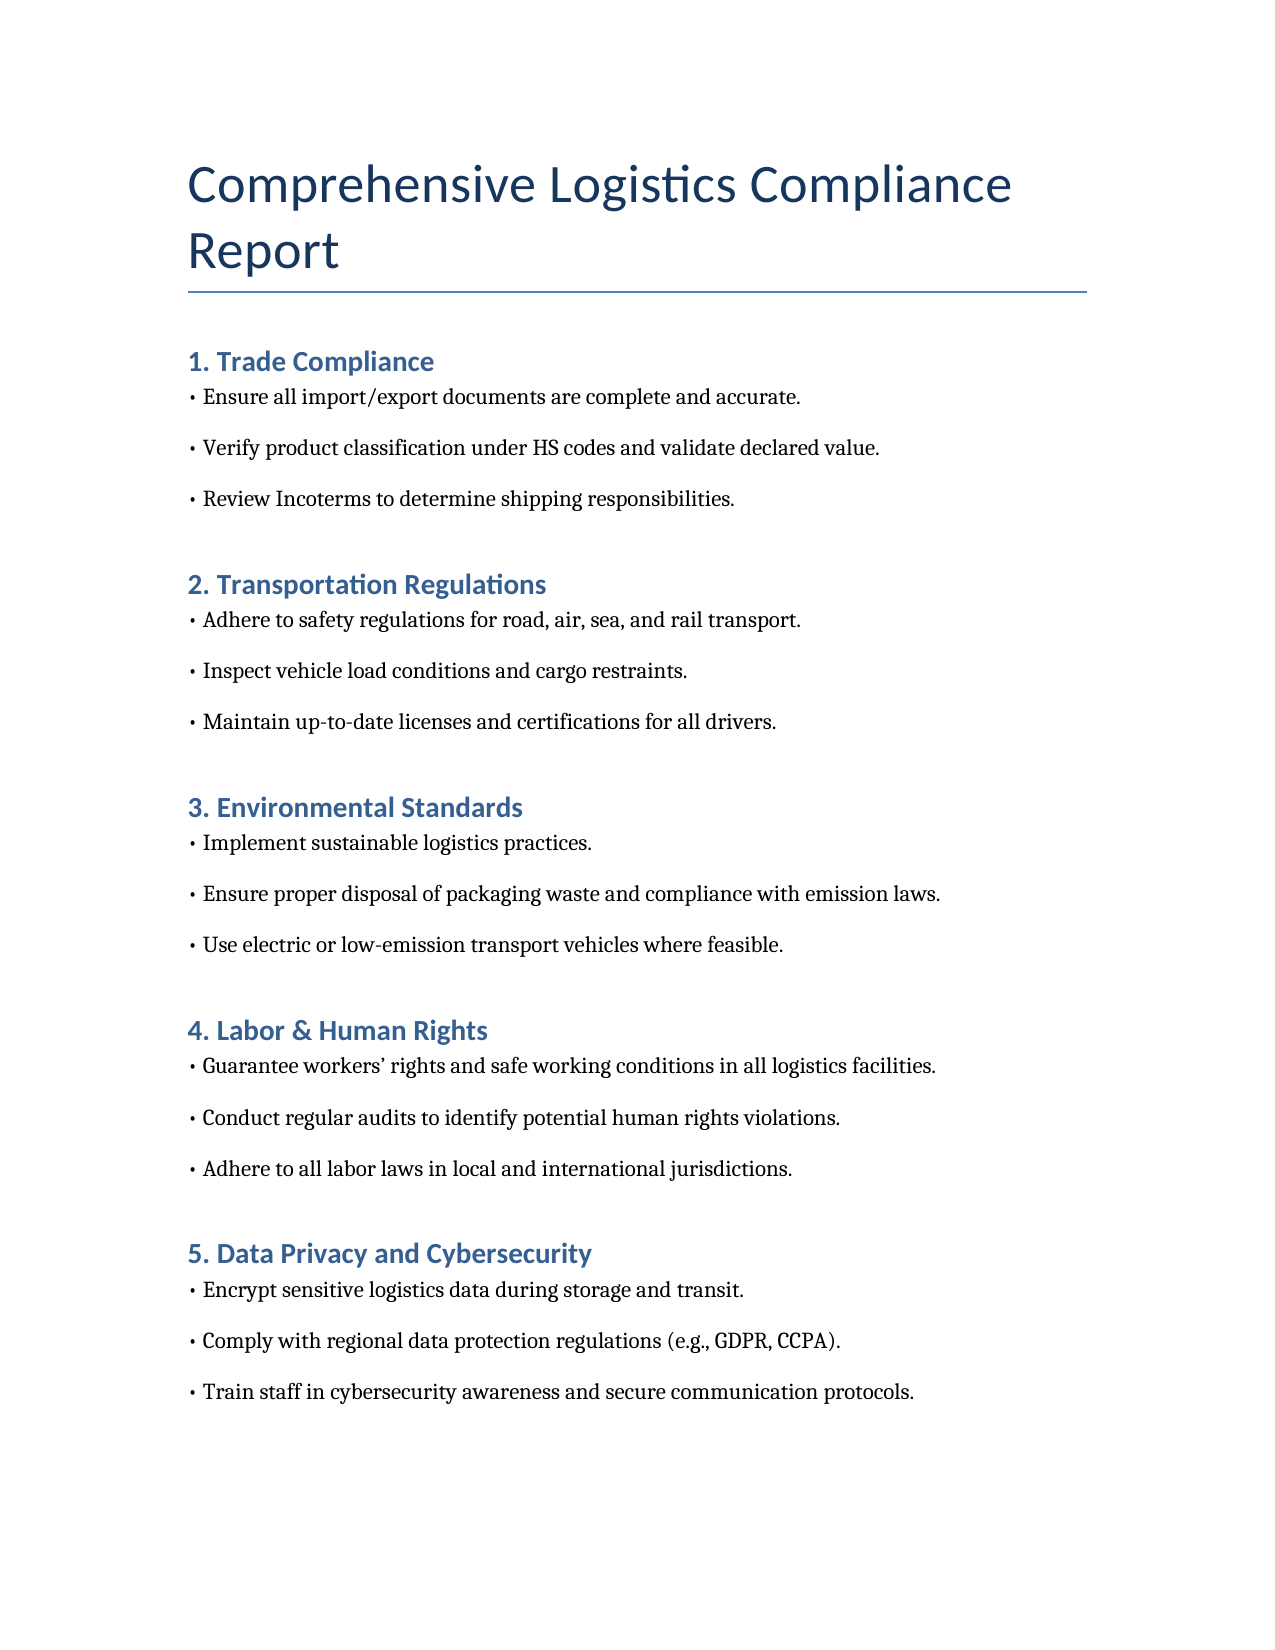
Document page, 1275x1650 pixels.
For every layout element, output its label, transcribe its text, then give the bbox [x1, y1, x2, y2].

text • Adhere to safety regulations for road, air, sea, and rail transport. [187, 607, 1087, 633]
subtitle 1. Trade Compliance [187, 343, 1087, 378]
text • Implement sustainable logistics practices. [187, 830, 1087, 856]
title Comprehensive Logistics Compliance Report [187, 150, 1087, 293]
text • Comply with regional data protection regulations (e.g., GDPR, CCPA). [187, 1328, 1087, 1354]
text • Maintain up-to-date licenses and certifications for all drivers. [187, 709, 1087, 735]
text • Use electric or low-emission transport vehicles where feasible. [187, 932, 1087, 958]
text • Guarantee workers’ rights and safe working conditions in all logistics facilities. [187, 1053, 1087, 1080]
subtitle 3. Environmental Standards [187, 789, 1087, 825]
text • Ensure proper disposal of packaging waste and compliance with emission laws. [187, 881, 1087, 907]
text • Encrypt sensitive logistics data during storage and transit. [187, 1277, 1087, 1303]
text • Adhere to all labor laws in local and international jurisdictions. [187, 1155, 1087, 1182]
text • Inspect vehicle load conditions and cargo restraints. [187, 658, 1087, 684]
text • Train staff in cybersecurity awareness and secure communication protocols. [187, 1379, 1087, 1405]
subtitle 4. Labor & Human Rights [187, 1012, 1087, 1048]
text • Review Incoterms to determine shipping responsibilities. [187, 486, 1087, 512]
text • Verify product classification under HS codes and validate declared value. [187, 435, 1087, 461]
subtitle 2. Transportation Regulations [187, 566, 1087, 602]
text • Conduct regular audits to identify potential human rights violations. [187, 1104, 1087, 1131]
text • Ensure all import/export documents are complete and accurate. [187, 384, 1087, 410]
subtitle 5. Data Privacy and Cybersecurity [187, 1236, 1087, 1271]
